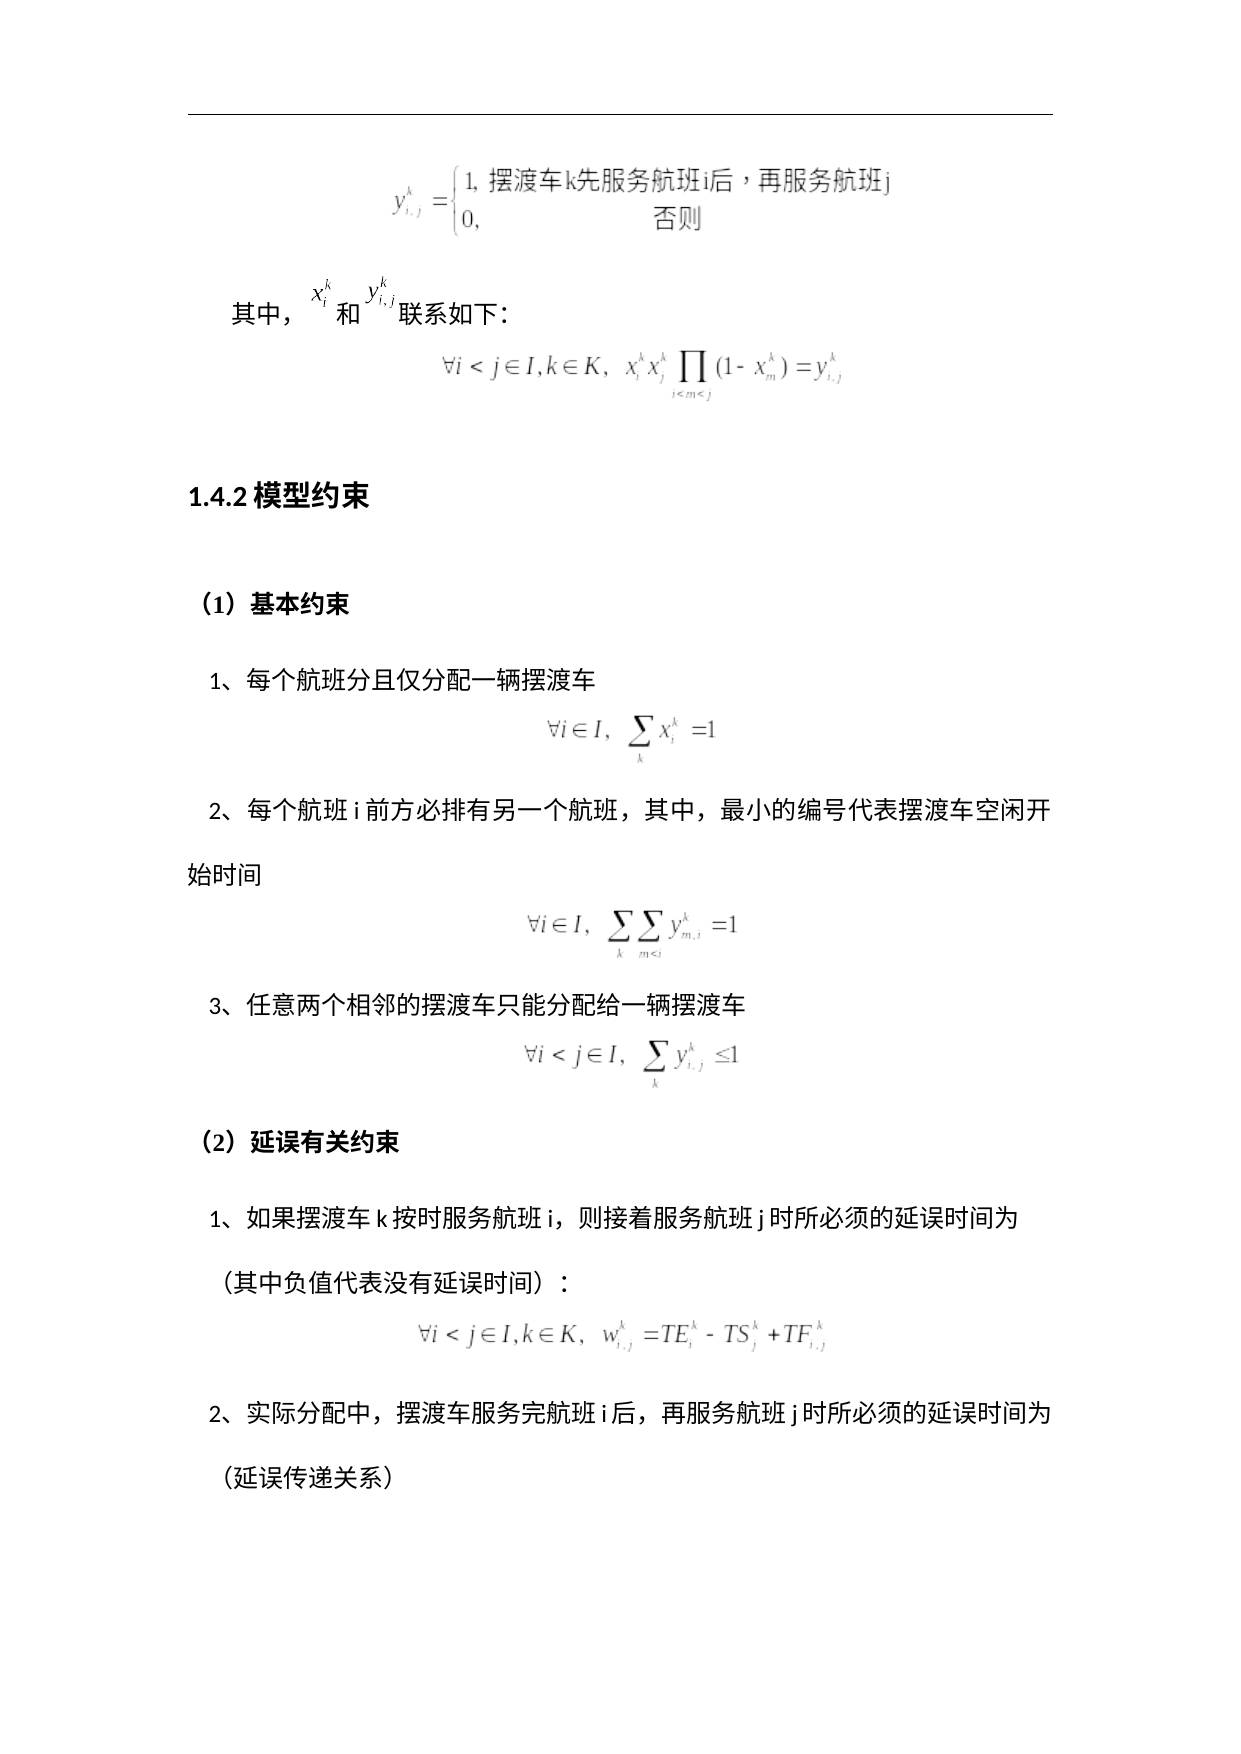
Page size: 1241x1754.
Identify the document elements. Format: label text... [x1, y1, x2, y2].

text （其中负值代表没有延误时间）： [187, 1249, 1053, 1314]
text 2、实际分配中，摆渡车服务完航班i后，再服务航班j时所必须的延误时间为 [187, 1379, 1053, 1444]
subtitle 1.4.2模型约束 [187, 461, 1053, 526]
text （延误传递关系） [187, 1444, 1053, 1509]
text 3、任意两个相邻的摆渡车只能分配给一辆摆渡车 [187, 971, 1053, 1036]
text （1）基本约束 [187, 570, 1053, 635]
text 其中，和联系如下： [231, 270, 1053, 335]
text 1、每个航班分且仅分配一辆摆渡车 [187, 646, 1053, 711]
text （2）延误有关约束 [187, 1108, 1053, 1173]
text 1、如果摆渡车k按时服务航班i，则接着服务航班j时所必须的延误时间为 [187, 1184, 1053, 1249]
text 2、每个航班i前方必排有另一个航班，其中，最小的编号代表摆渡车空闲开始时间 [187, 776, 1053, 906]
